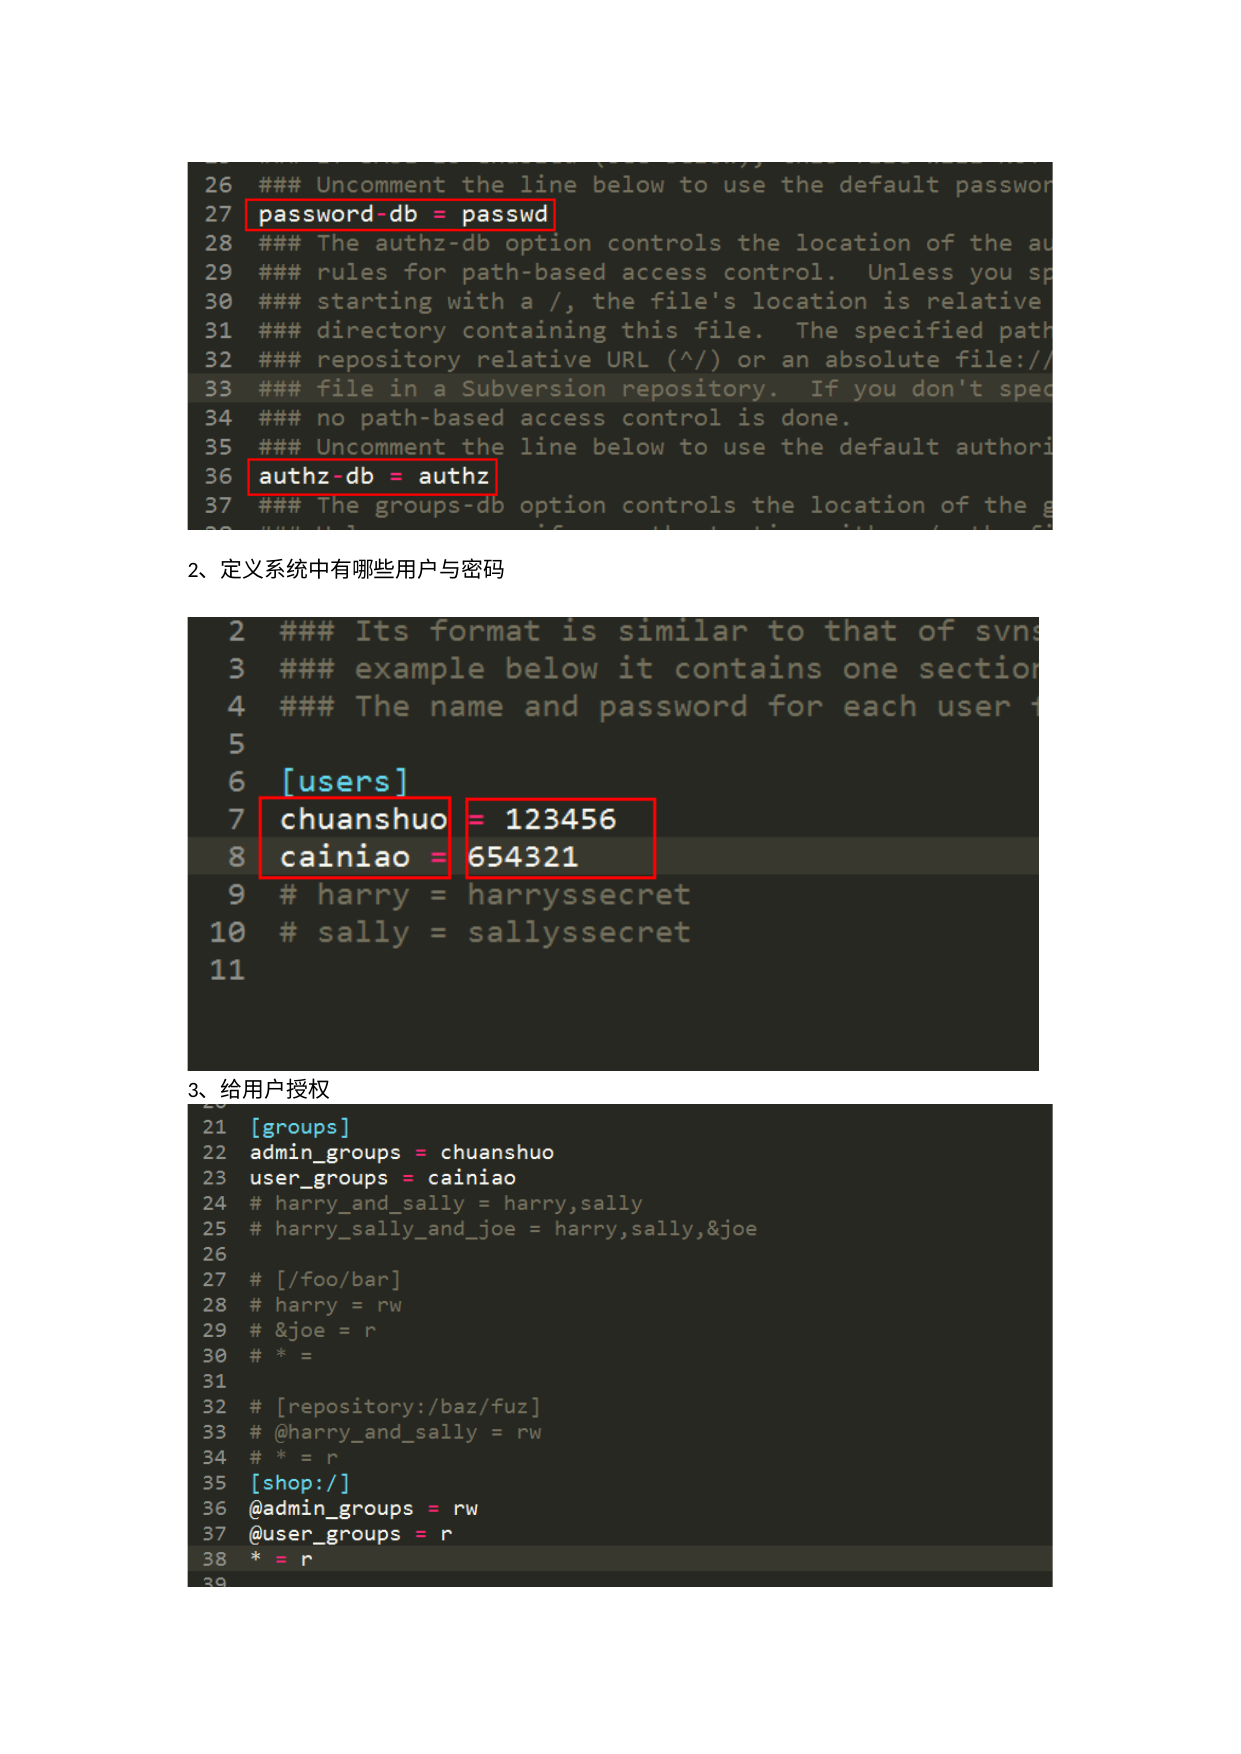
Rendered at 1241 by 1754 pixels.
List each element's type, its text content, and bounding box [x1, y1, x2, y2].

text 2、定义系统中有哪些用户与密码 [187, 552, 1053, 584]
picture [187, 162, 1053, 530]
picture [187, 617, 1039, 1071]
text 3、给用户授权 [187, 1072, 1053, 1104]
picture [187, 1104, 1053, 1587]
